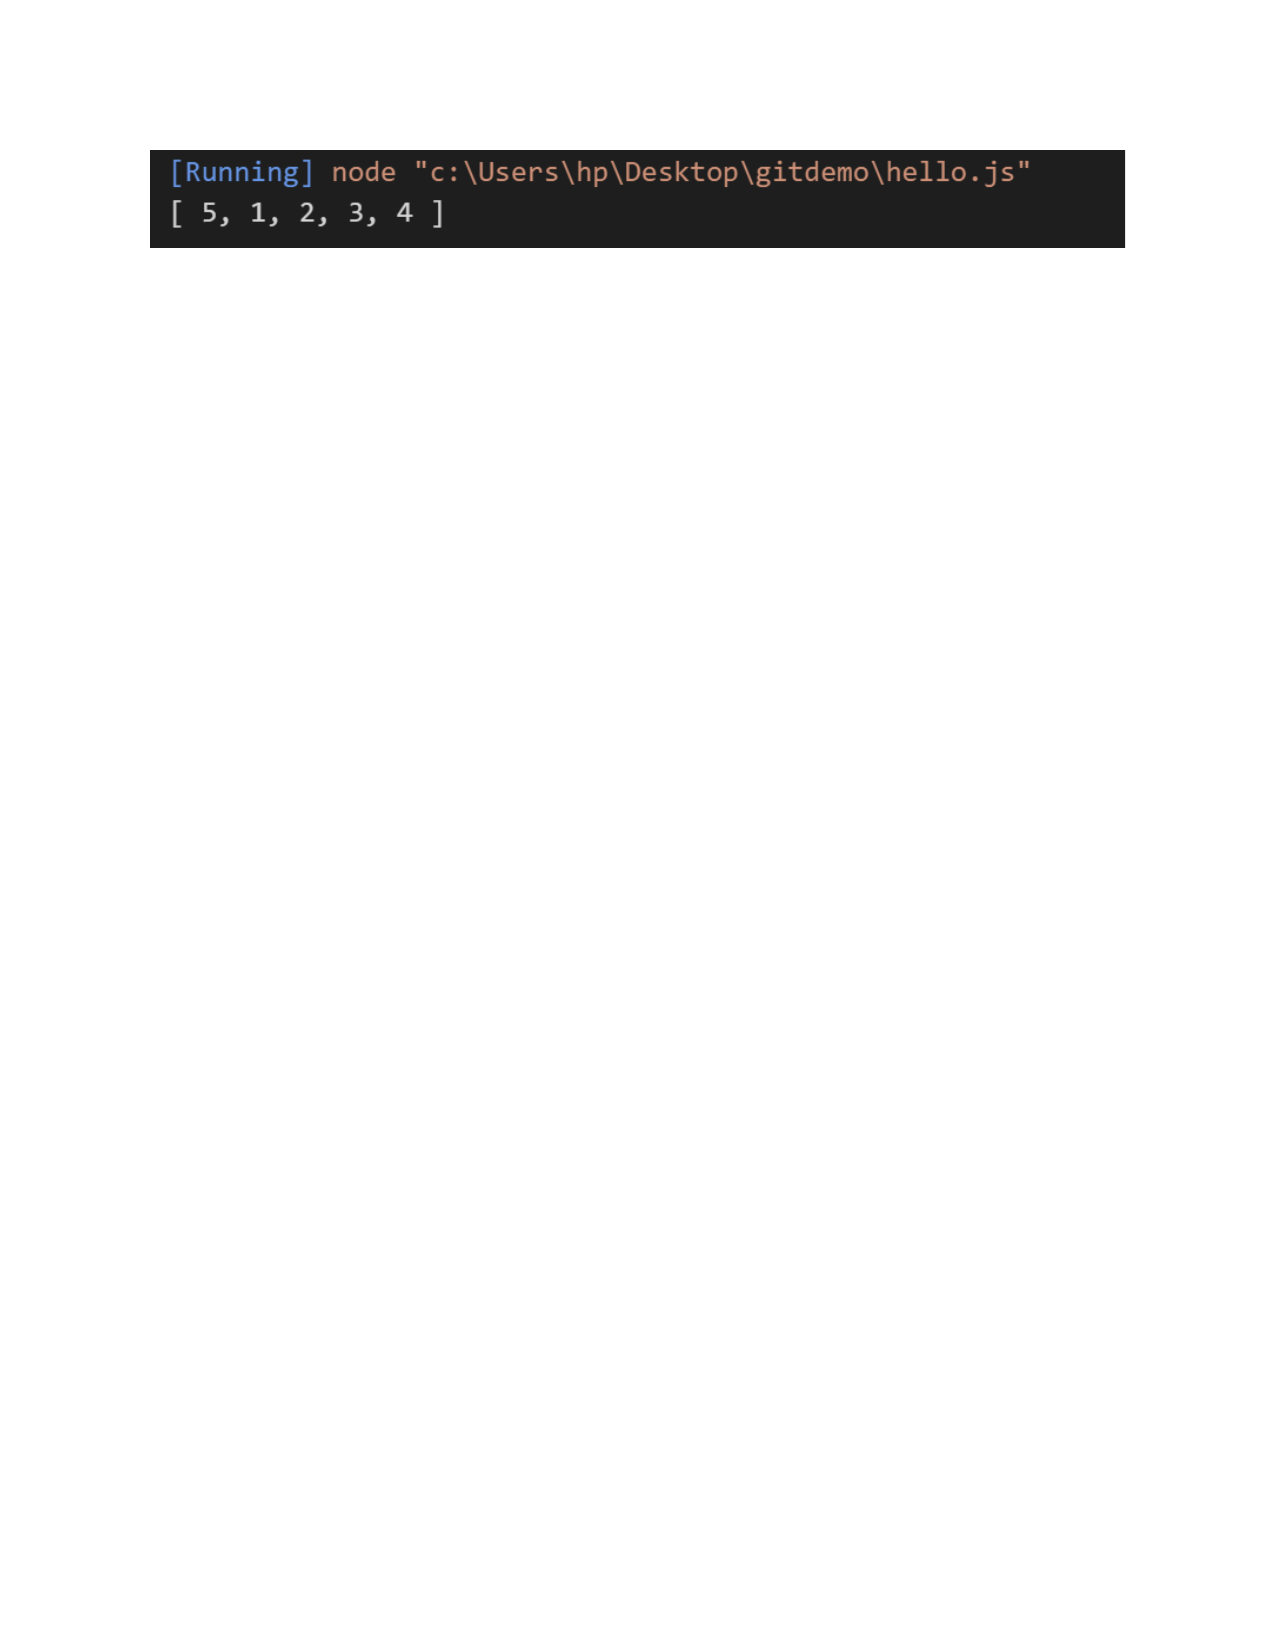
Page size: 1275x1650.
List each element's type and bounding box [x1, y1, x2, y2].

picture [150, 150, 1125, 248]
